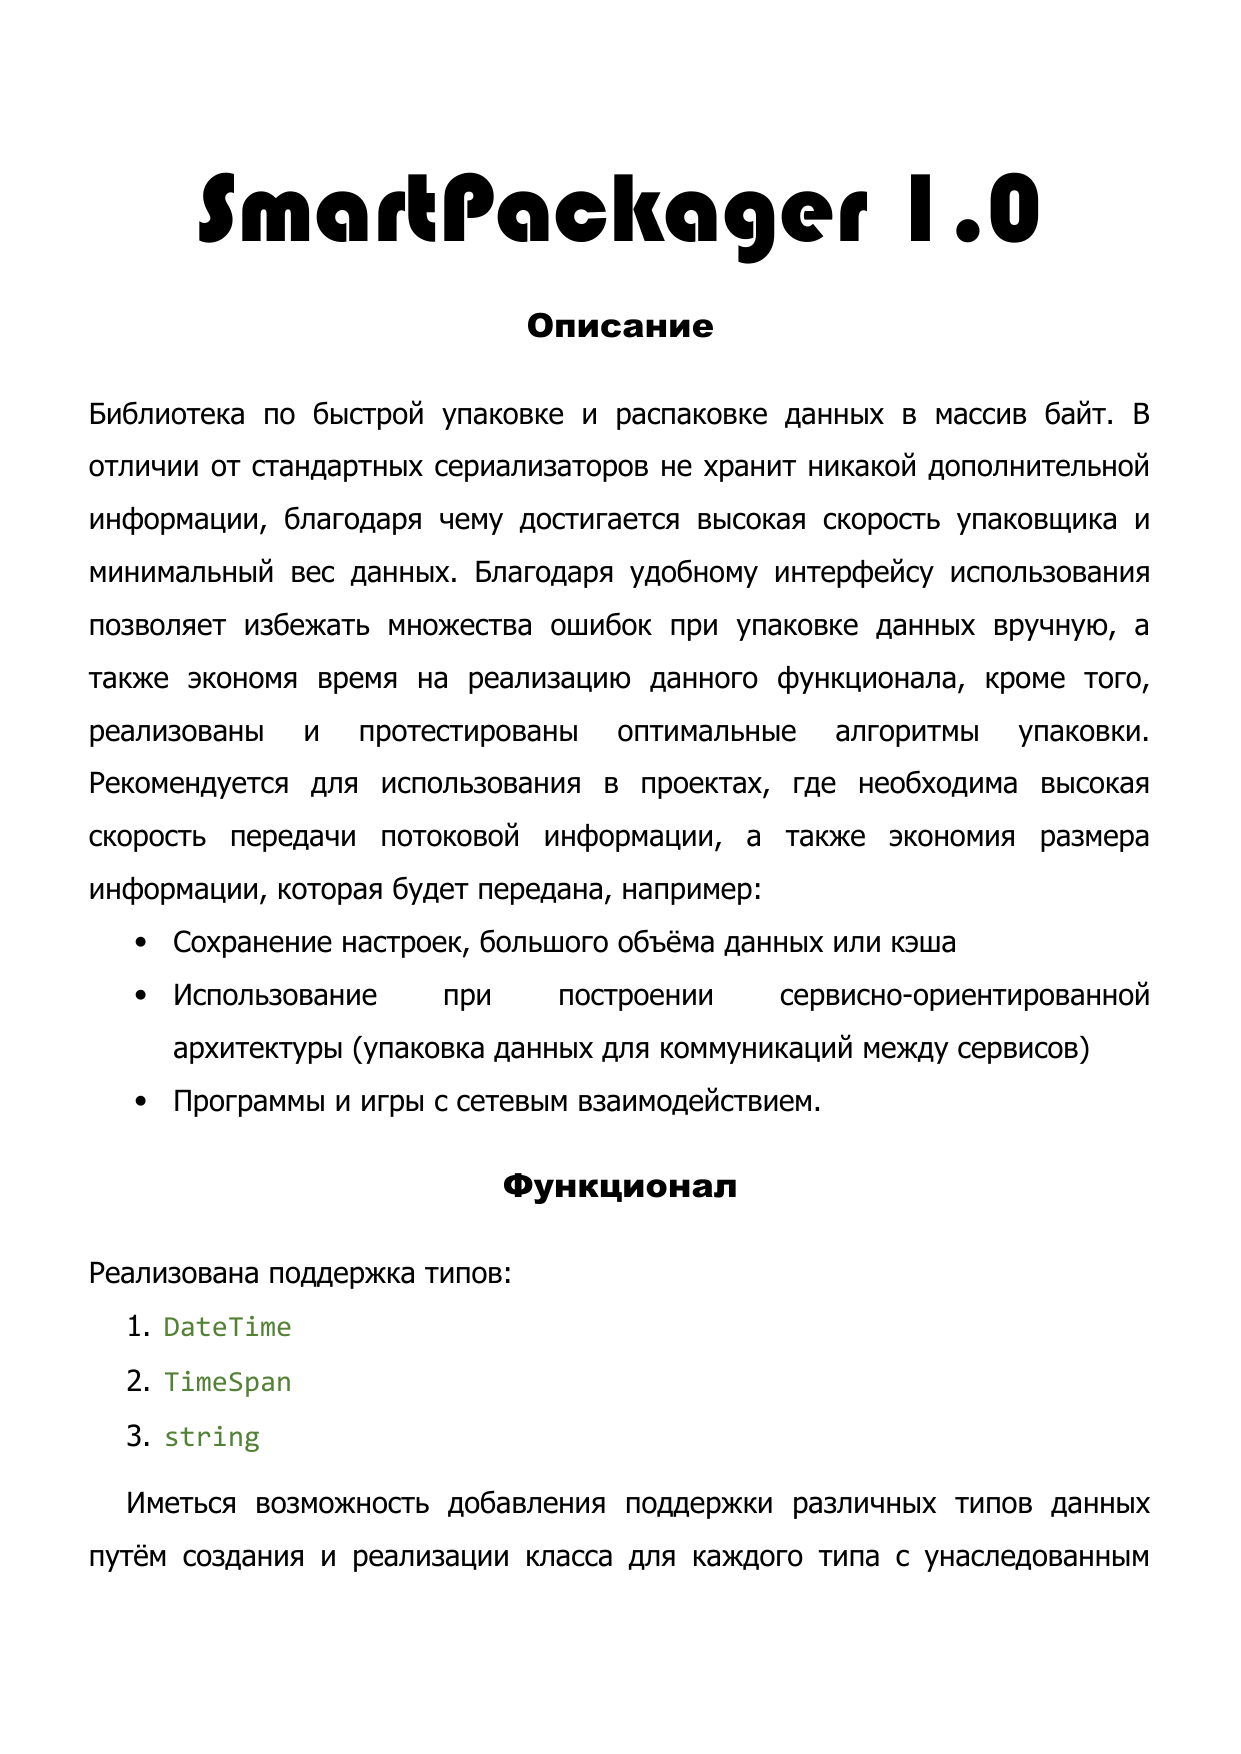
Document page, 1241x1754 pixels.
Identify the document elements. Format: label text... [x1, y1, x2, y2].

text SmartPackager 1.0 [89, 118, 1152, 264]
text Функционал [89, 1160, 1152, 1207]
list Реализована поддержка типов: [89, 1254, 1152, 1289]
list Использование при построении сервисно-ориентированной архитектуры (упаковка данных для коммуникаций между сервисов) [136, 976, 1152, 1064]
list Программы и игры с сетевым взаимодействием. [136, 1082, 1152, 1118]
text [89, 1485, 1152, 1573]
list string [126, 1417, 1152, 1454]
list TimeSpan [126, 1362, 1152, 1399]
list DateTime [126, 1307, 1152, 1344]
list Сохранение настроек, большого объёма данных или кэша [136, 923, 1152, 958]
text Описание [89, 301, 1152, 348]
list Библиотека по быстрой упаковке и распаковке данных в массив байт. В отличии от стандартных сериализаторов не хранит никакой дополнительной информации, благодаря чему достигается высокая скорость упаковщика и минимальный вес данных. Благодаря удобному интерфейсу использования позволяет избежать множества ошибок при упаковке данных вручную, а также экономя время на реализацию данного функционала, кроме того, реализованы и протестированы оптимальные алгоритмы упаковки. Рекомендуется для использования в проектах, где необходима высокая скорость передачи потоковой информации, а также экономия размера информации, которая будет передана, например: [89, 395, 1152, 905]
